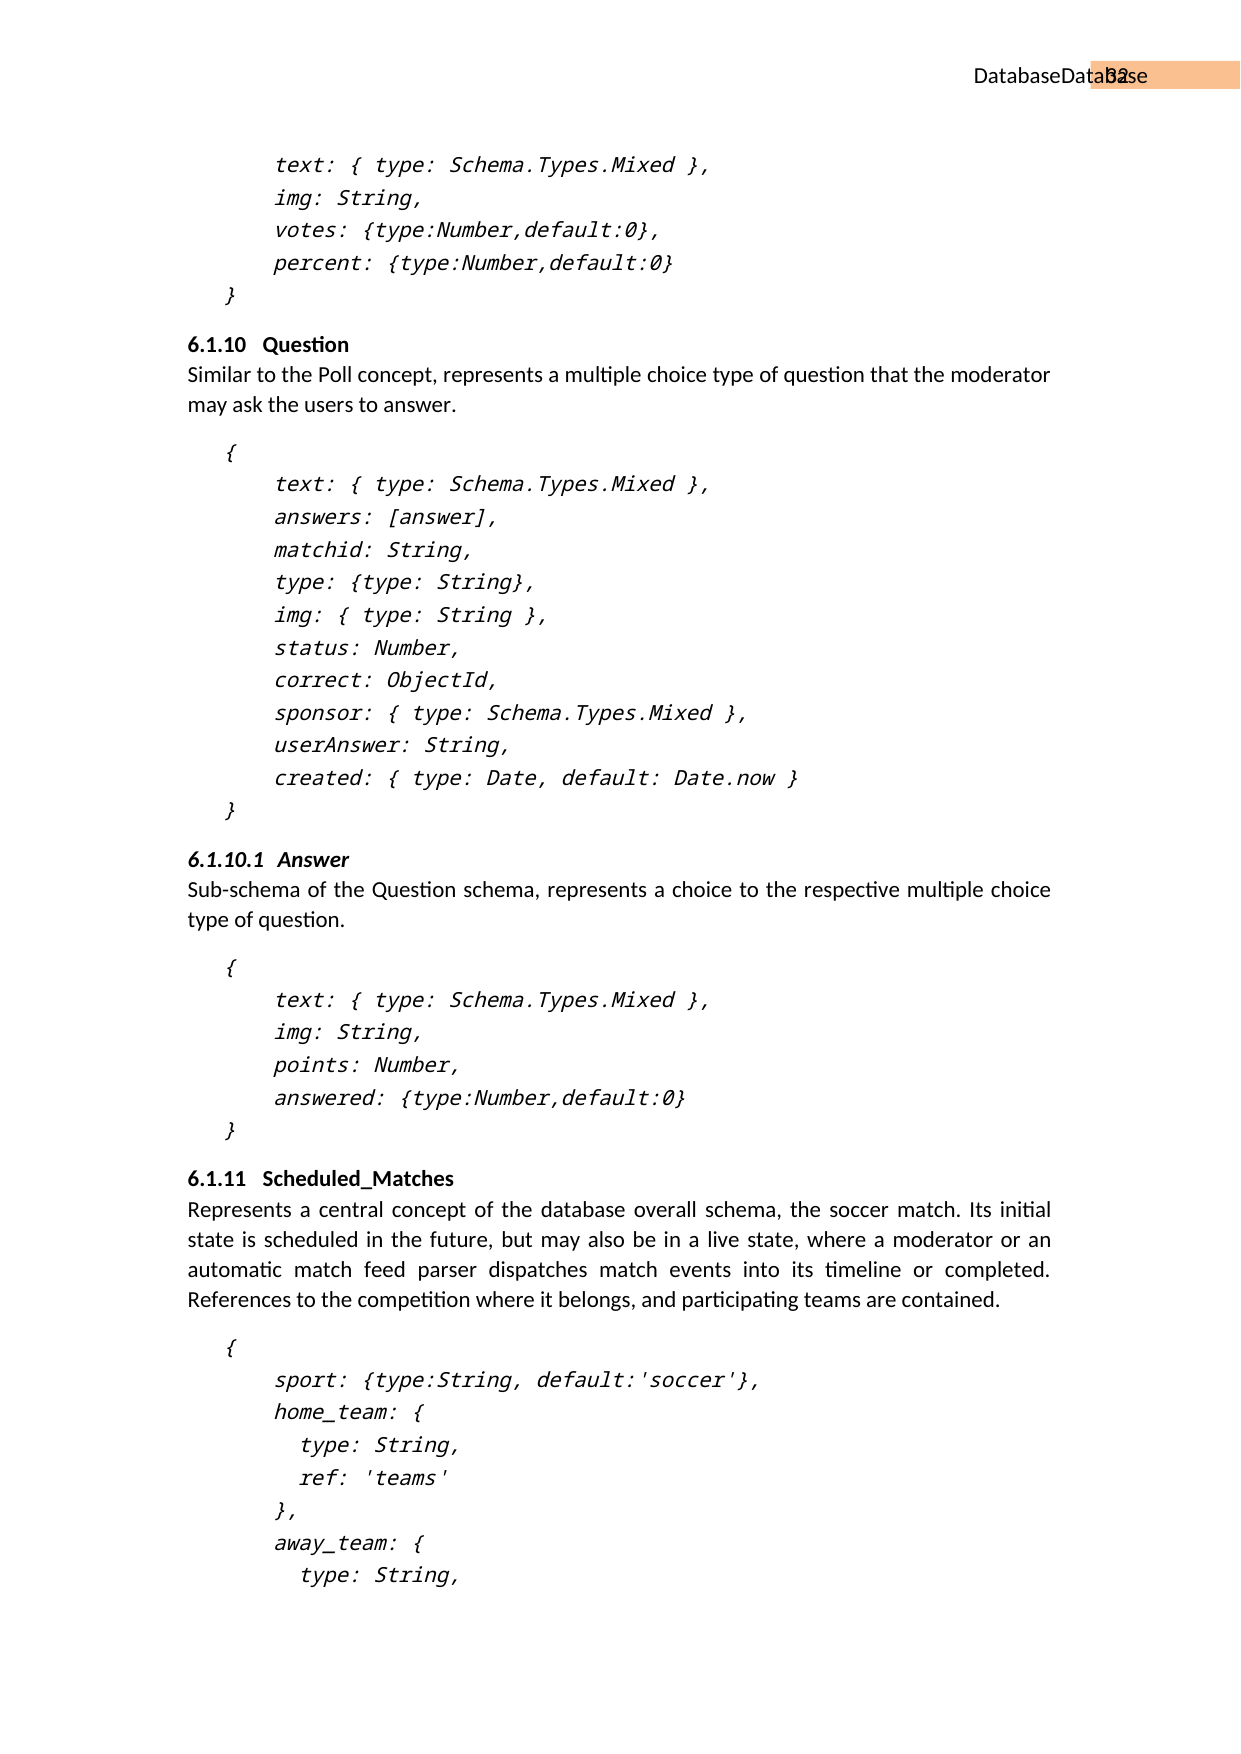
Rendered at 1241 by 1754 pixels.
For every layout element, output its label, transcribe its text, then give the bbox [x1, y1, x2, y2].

text answered: {type:Number,default:0} [223, 1083, 1017, 1111]
text img: String, [223, 183, 1017, 211]
text Sub-schema of the Question schema, represents a choice to the respective multiple choice type of question. [187, 875, 1053, 933]
text Similar to the Poll concept, represents a multiple choice type of question that the moderator may ask the users to answer. [187, 360, 1053, 418]
text { [223, 1332, 1017, 1361]
text matchid: String, [223, 535, 1017, 563]
text img: { type: String }, [223, 600, 1017, 628]
subtitle Answer [187, 845, 1053, 873]
text home_team: { [223, 1397, 1017, 1426]
text Represents a central concept of the database overall schema, the soccer match. Its initial state is scheduled in the future, but may also be in a live state, where a moderator or an automatic match feed parser dispatches match events into its timeline or completed. References to the competition where it belongs, and participating teams are contained. [187, 1195, 1053, 1313]
text away_team: { [223, 1528, 1017, 1556]
text answers: [answer], [223, 502, 1017, 531]
text percent: {type:Number,default:0} [223, 248, 1017, 276]
text { [223, 437, 1017, 465]
text } [223, 280, 1017, 309]
text type: {type: String}, [223, 567, 1017, 596]
text ref: 'teams' [223, 1463, 1017, 1491]
text sport: {type:String, default:'soccer'}, [223, 1365, 1017, 1393]
text points: Number, [223, 1050, 1017, 1078]
text status: Number, [223, 633, 1017, 661]
text img: String, [223, 1017, 1017, 1046]
text { [223, 952, 1017, 981]
text text: { type: Schema.Types.Mixed }, [223, 469, 1017, 498]
text text: { type: Schema.Types.Mixed }, [223, 150, 1017, 178]
text userAnswer: String, [223, 730, 1017, 759]
text }, [223, 1495, 1017, 1524]
text sponsor: { type: Schema.Types.Mixed }, [223, 698, 1017, 726]
subtitle Question [187, 330, 1053, 358]
subtitle Scheduled_Matches [187, 1164, 1053, 1192]
text type: String, [223, 1560, 1017, 1589]
text correct: ObjectId, [223, 665, 1017, 694]
text created: { type: Date, default: Date.now } [223, 763, 1017, 791]
text } [223, 796, 1017, 824]
text votes: {type:Number,default:0}, [223, 215, 1017, 244]
text } [223, 1115, 1017, 1144]
text type: String, [223, 1430, 1017, 1458]
text text: { type: Schema.Types.Mixed }, [223, 985, 1017, 1013]
